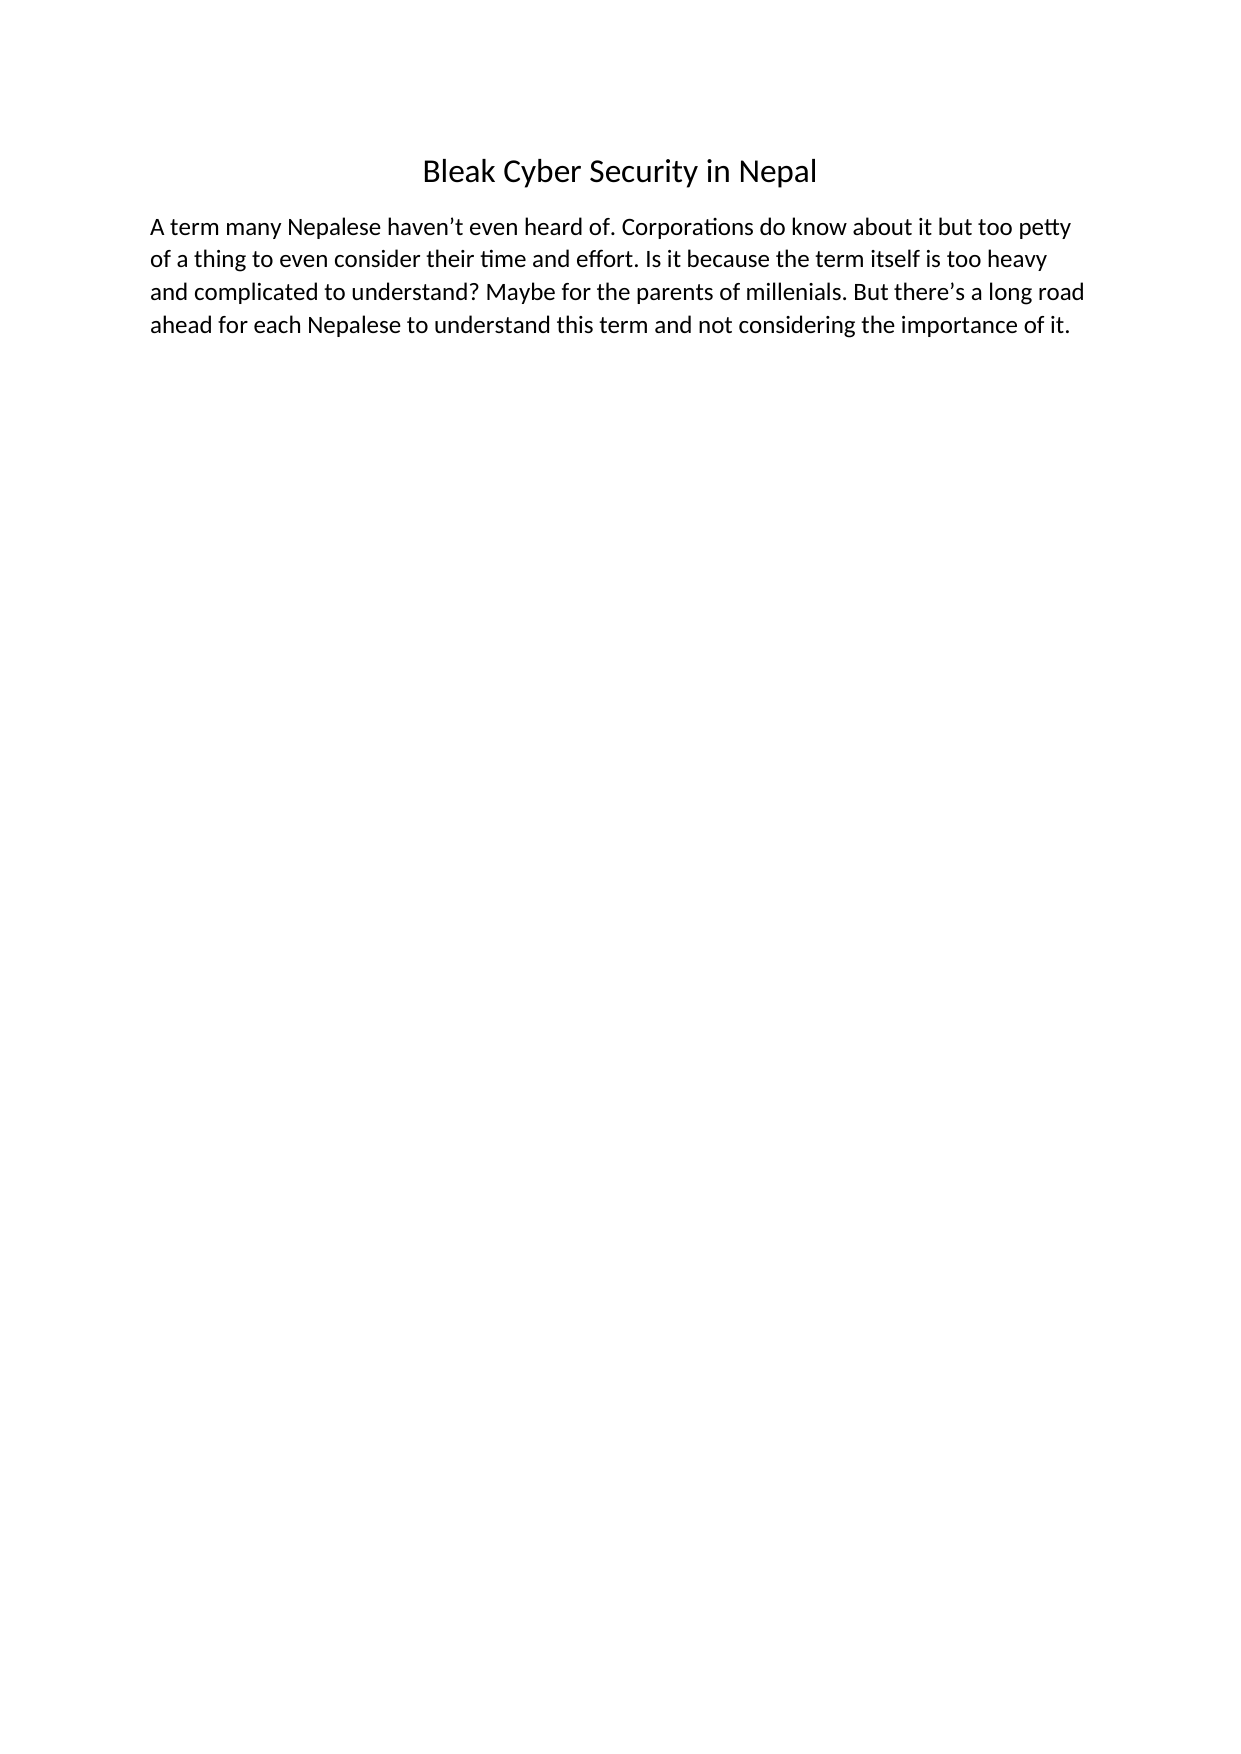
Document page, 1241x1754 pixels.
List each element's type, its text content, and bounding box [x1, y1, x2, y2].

text Bleak Cyber Security in Nepal [150, 150, 1090, 191]
text A term many Nepalese haven’t even heard of. Corporations do know about it but too petty of a thing to even consider their time and effort. Is it because the term itself is too heavy and complicated to understand? Maybe for the parents of millenials. But there’s a long road ahead for each Nepalese to understand this term and not considering the importance of it. [150, 211, 1090, 340]
